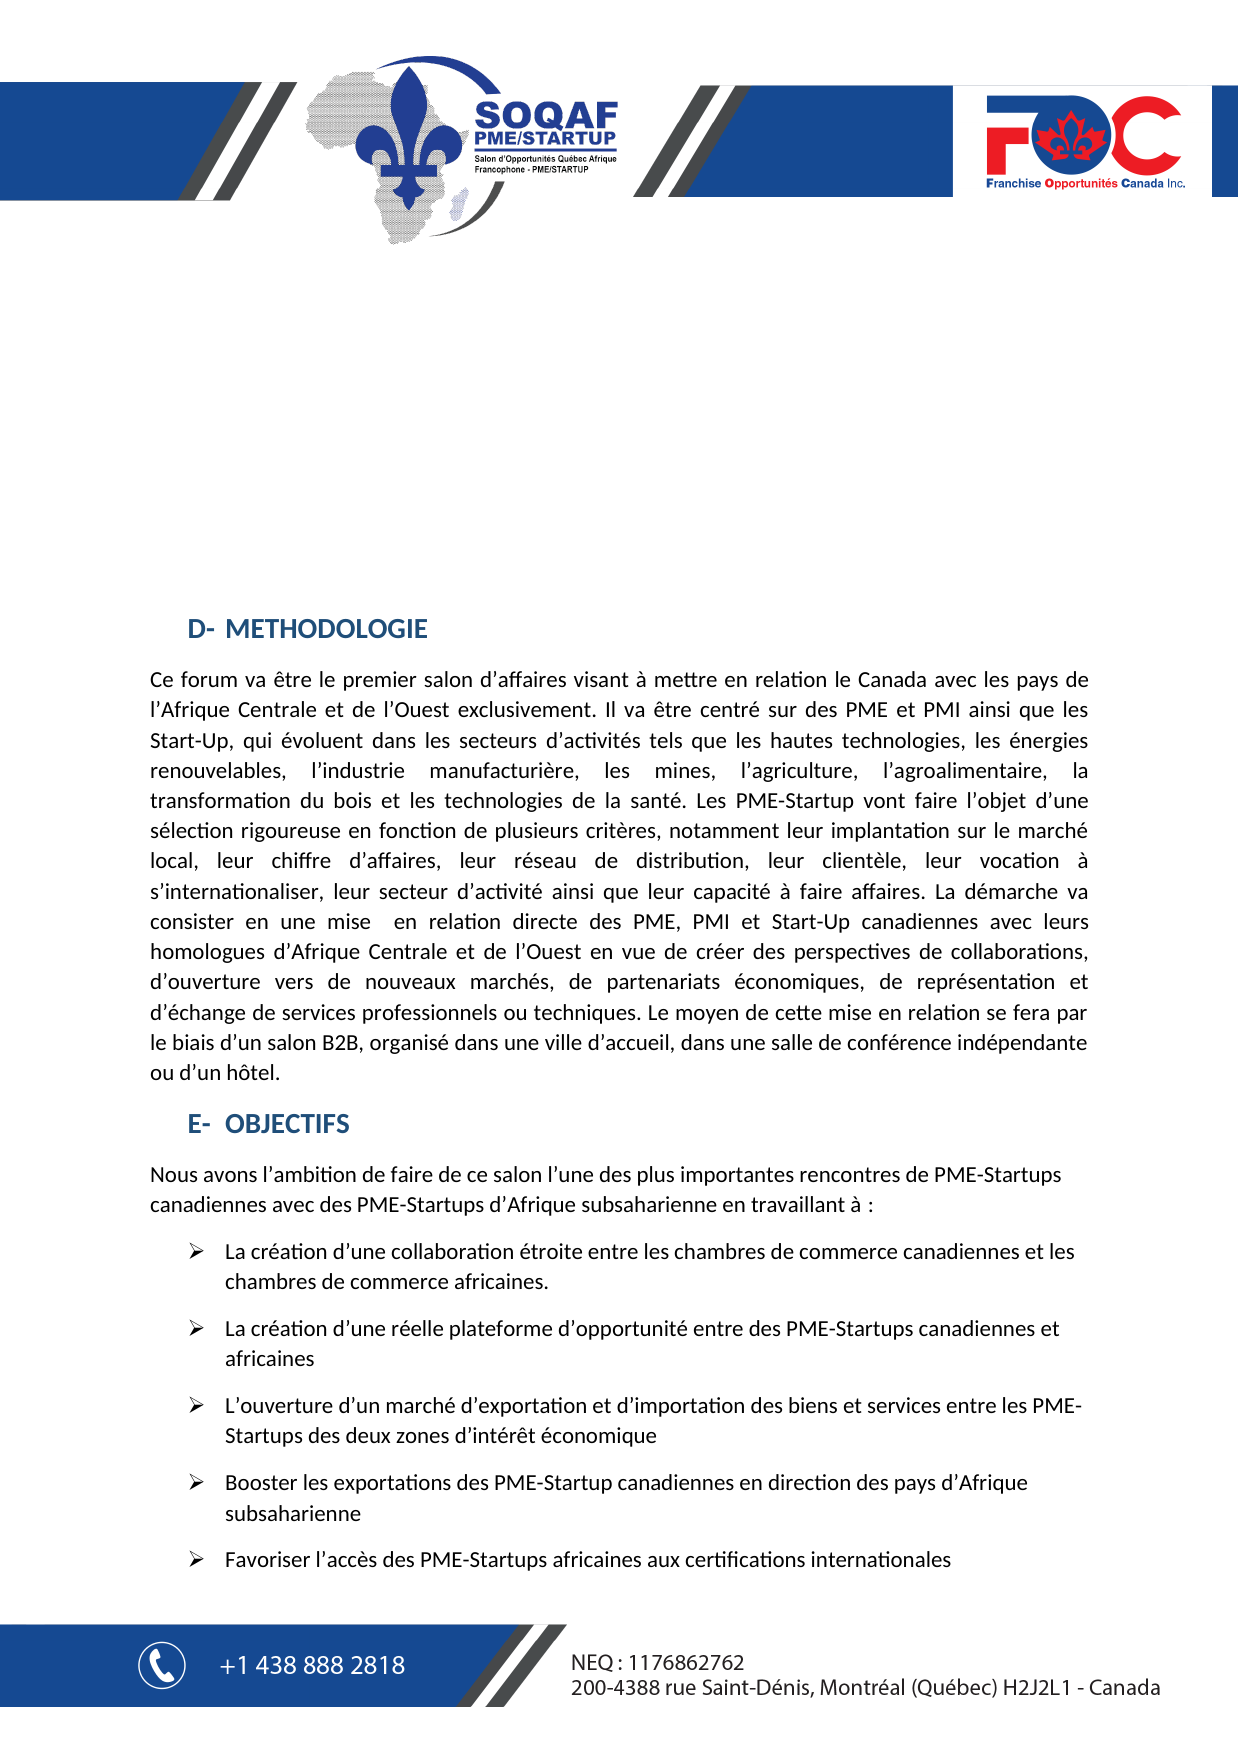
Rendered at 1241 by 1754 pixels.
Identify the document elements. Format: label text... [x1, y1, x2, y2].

list Favoriser l’accès des PME-Startups africaines aux certifications internationales [187, 1546, 1090, 1573]
picture [0, 56, 1238, 1707]
list La création d’une réelle plateforme d’opportunité entre des PME-Startups canadiennes et africaines [187, 1314, 1090, 1372]
list L’ouverture d’un marché d’exportation et d’importation des biens et services entre les PME-Startups des deux zones d’intérêt économique [187, 1391, 1090, 1449]
list OBJECTIFS [187, 1105, 1090, 1141]
list METHODOLOGIE [187, 610, 1090, 646]
list Booster les exportations des PME-Startup canadiennes en direction des pays d’Afrique subsaharienne [187, 1468, 1090, 1527]
text Nous avons l’ambition de faire de ce salon l’une des plus importantes rencontres de PME-Startups canadiennes avec des PME-Startups d’Afrique subsaharienne en travaillant à : [150, 1160, 1090, 1218]
text Ce forum va être le premier salon d’affaires visant à mettre en relation le Canada avec les pays de l’Afrique Centrale et de l’Ouest exclusivement. Il va être centré sur des PME et PMI ainsi que les Start-Up, qui évoluent dans les secteurs d’activités tels que les hautes technologies, les énergies renouvelables, l’industrie manufacturière, les mines, l’agriculture, l’agroalimentaire, la transformation du bois et les technologies de la santé. Les PME-Startup vont faire l’objet d’une sélection rigoureuse en fonction de plusieurs critères, notamment leur implantation sur le marché local, leur chiffre d’affaires, leur réseau de distribution, leur clientèle, leur vocation à s’internationaliser, leur secteur d’activité ainsi que leur capacité à faire affaires. La démarche va consister en une mise en relation directe des PME, PMI et Start-Up canadiennes avec leurs homologues d’Afrique Centrale et de l’Ouest en vue de créer des perspectives de collaborations, d’ouverture vers de nouveaux marchés, de partenariats économiques, de représentation et d’échange de services professionnels ou techniques. Le moyen de cette mise en relation se fera par le biais d’un salon B2B, organisé dans une ville d’accueil, dans une salle de conférence indépendante ou d’un hôtel. [150, 665, 1090, 1086]
list La création d’une collaboration étroite entre les chambres de commerce canadiennes et les chambres de commerce africaines. [187, 1237, 1090, 1295]
